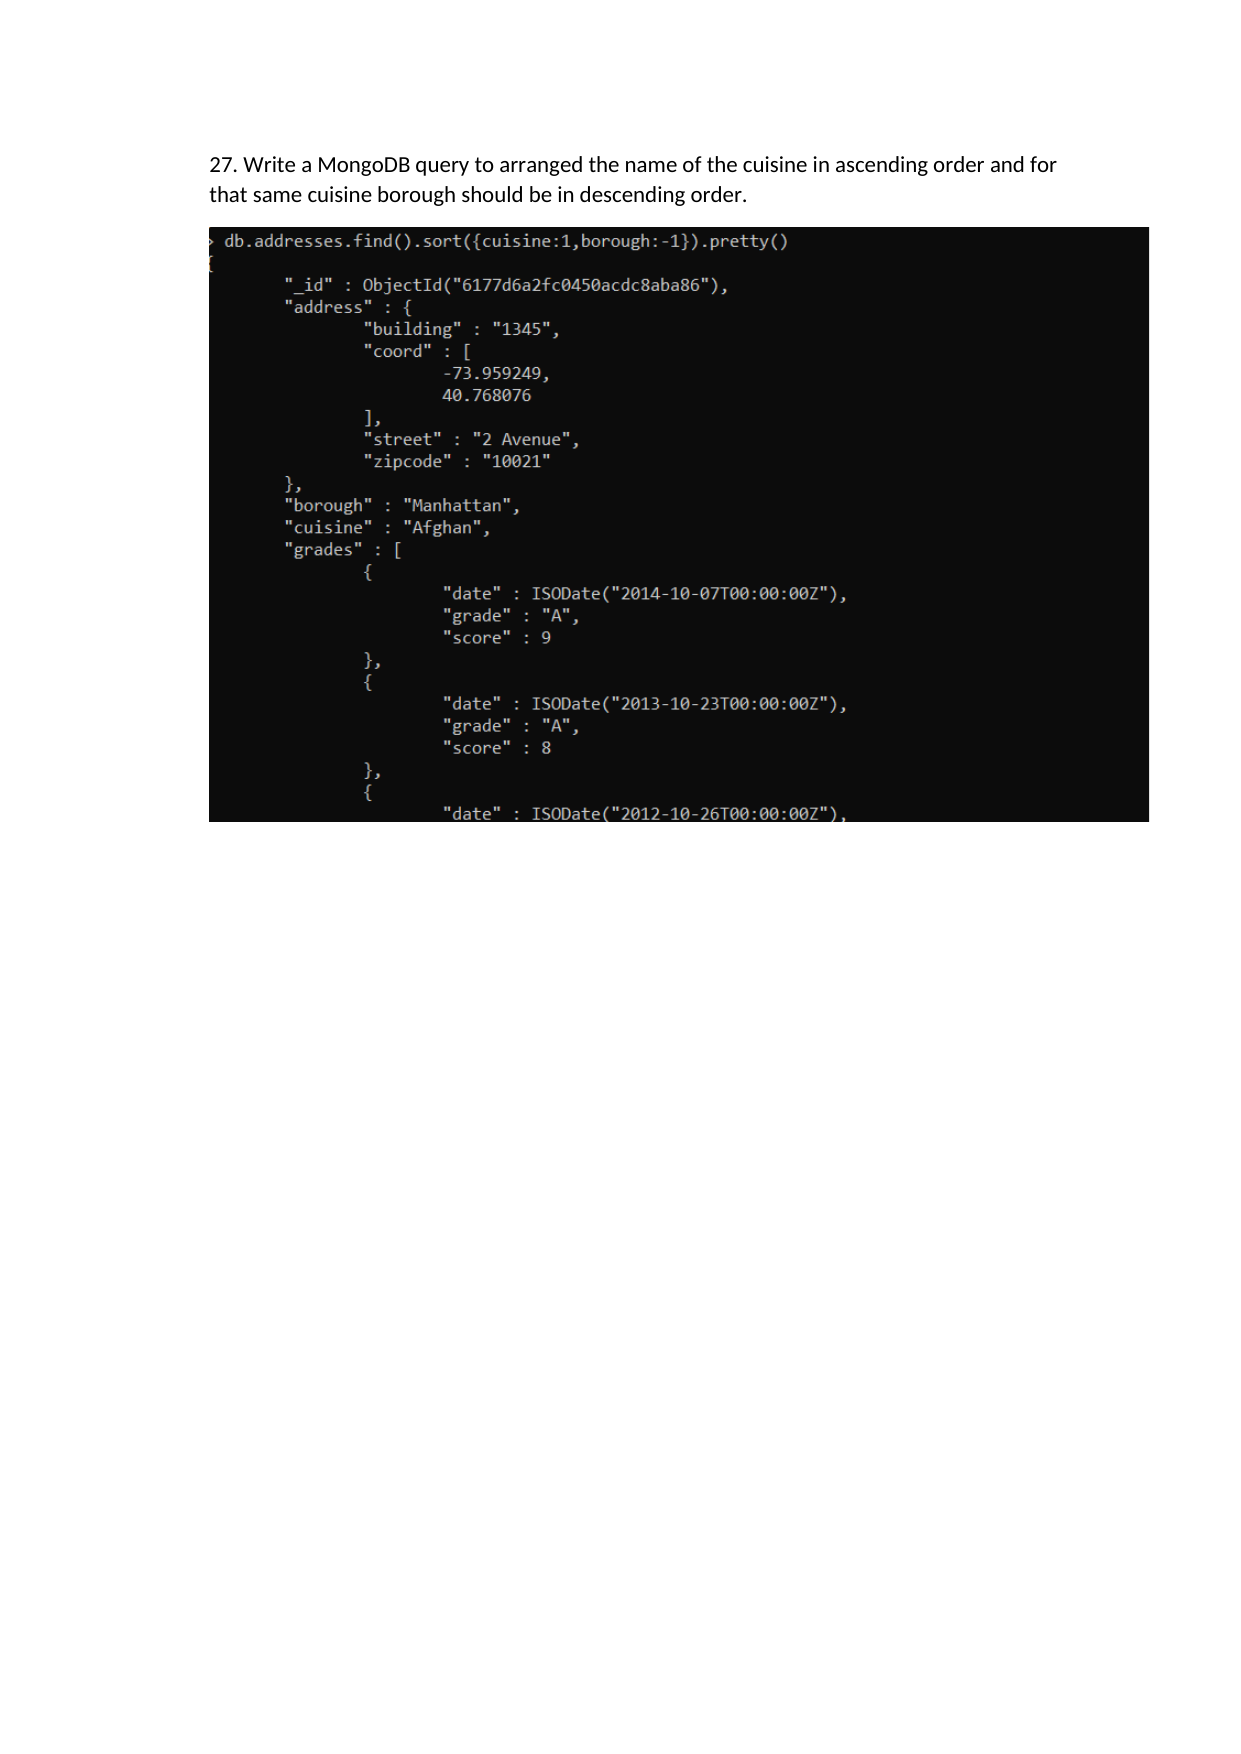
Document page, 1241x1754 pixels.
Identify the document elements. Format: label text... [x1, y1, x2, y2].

text 27. Write a MongoDB query to arranged the name of the cuisine in ascending order and for that same cuisine borough should be in descending order. [209, 150, 1090, 208]
picture [209, 227, 1150, 822]
